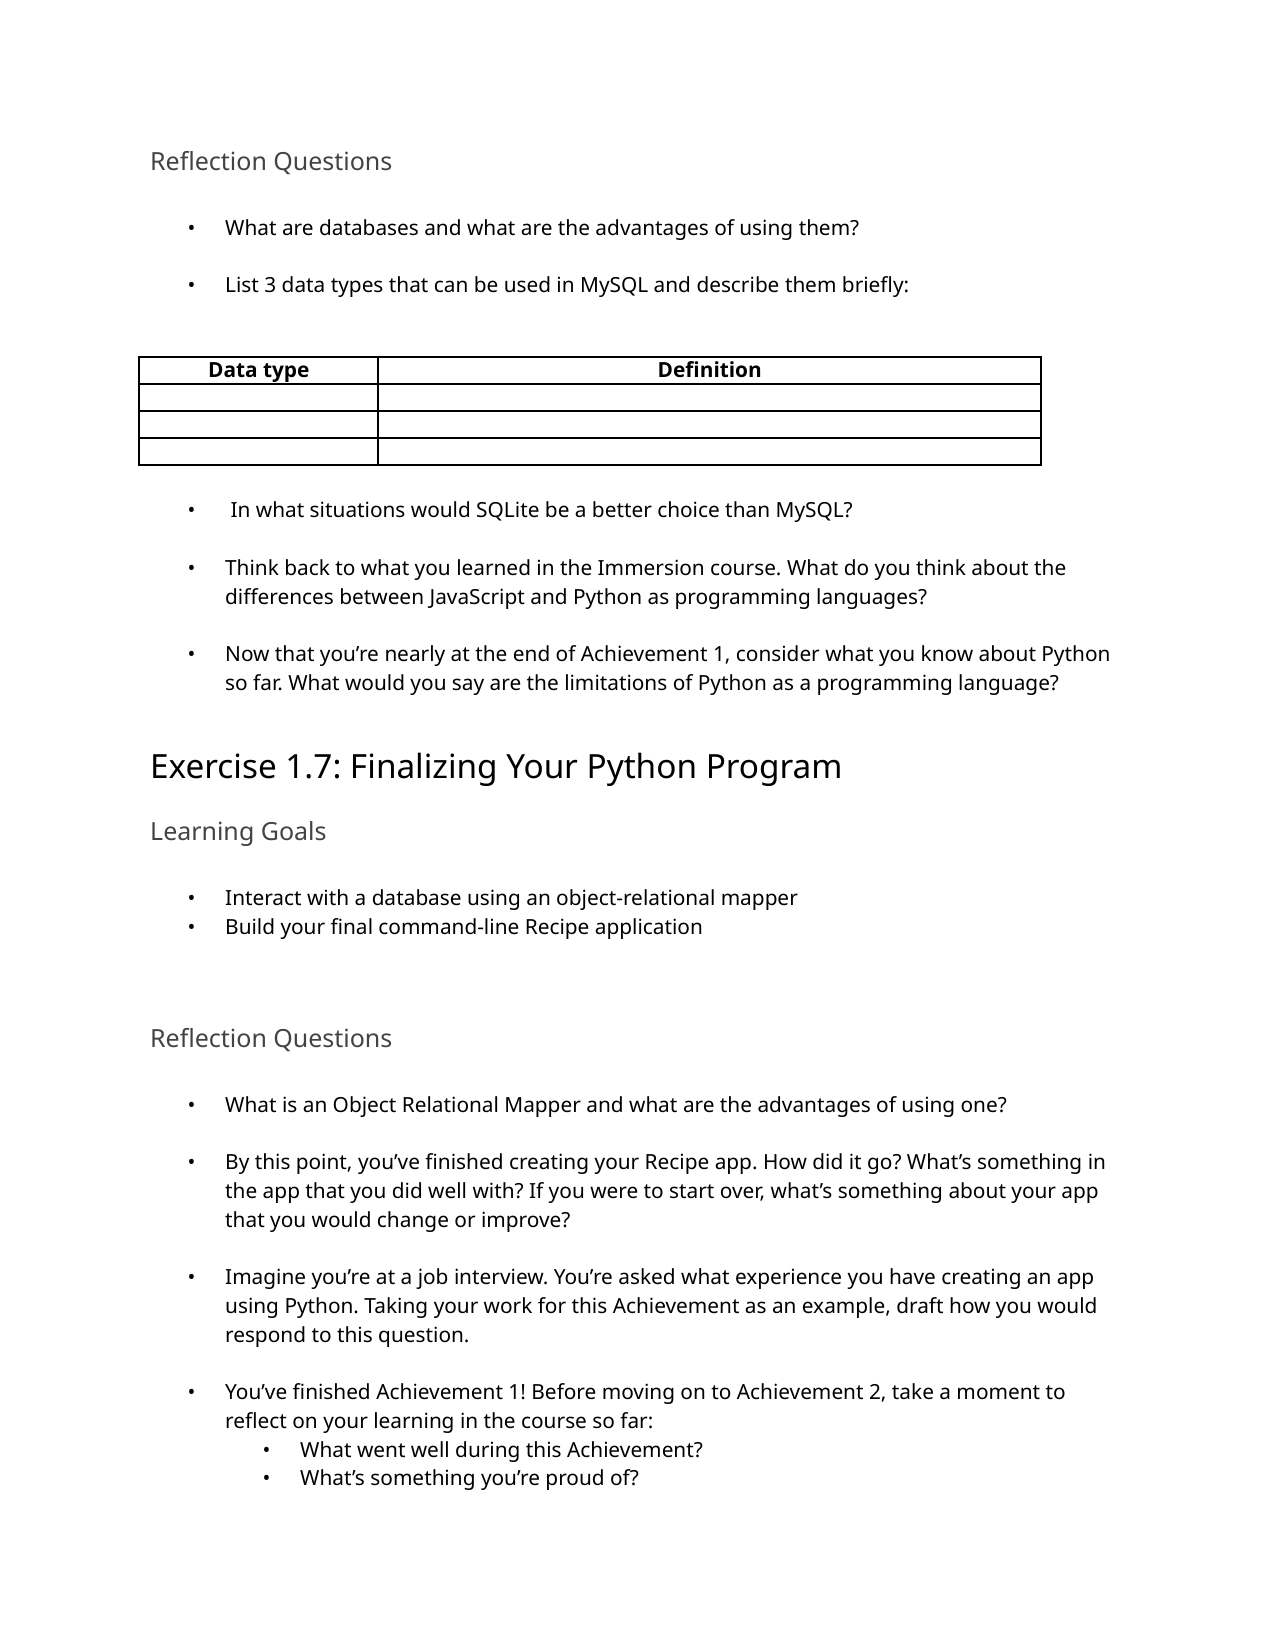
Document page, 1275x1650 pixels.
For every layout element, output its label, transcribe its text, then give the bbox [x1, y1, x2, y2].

text Exercise 1.7: Finalizing Your Python Program [150, 758, 1125, 783]
list By this point, you’ve finished creating your Recipe app. How did it go? What’s something in the app that you did well with? If you were to start over, what’s something about your app that you would change or improve? [187, 1147, 1125, 1233]
list List 3 data types that can be used in MySQL and describe them briefly: [187, 269, 1125, 298]
list Build your final command-line Recipe application [187, 912, 1125, 940]
list Think back to what you learned in the Immersion course. What do you think about the differences between JavaScript and Python as programming languages? [187, 552, 1125, 610]
list What went well during this Achievement? [262, 1434, 1125, 1463]
list In what situations would SQLite be a better choice than MySQL? [187, 495, 1125, 524]
list You’ve finished Achievement 1! Before moving on to Achievement 2, take a moment to reflect on your learning in the course so far: [187, 1377, 1125, 1434]
text Learning Goals [150, 821, 1125, 846]
list What is an Object Relational Mapper and what are the advantages of using one? [187, 1089, 1125, 1118]
table_header Data type [140, 358, 377, 383]
table_cell [379, 439, 1040, 464]
table_header Definition [379, 358, 1040, 383]
table_cell [140, 439, 377, 464]
table_cell [379, 385, 1040, 410]
list Imagine you’re at a job interview. You’re asked what experience you have creating an app using Python. Taking your work for this Achievement as an example, draft how you would respond to this question. [187, 1262, 1125, 1348]
table_cell [140, 385, 377, 410]
text Reflection Questions [150, 150, 1125, 175]
text Reflection Questions [150, 1027, 1125, 1052]
table_cell [140, 412, 377, 437]
list What’s something you’re proud of? [262, 1463, 1125, 1492]
table_cell [379, 412, 1040, 437]
list Now that you’re nearly at the end of Achievement 1, consider what you know about Python so far. What would you say are the limitations of Python as a programming language? [187, 639, 1125, 696]
list What are databases and what are the advantages of using them? [187, 212, 1125, 241]
list Interact with a database using an object-relational mapper [187, 883, 1125, 912]
